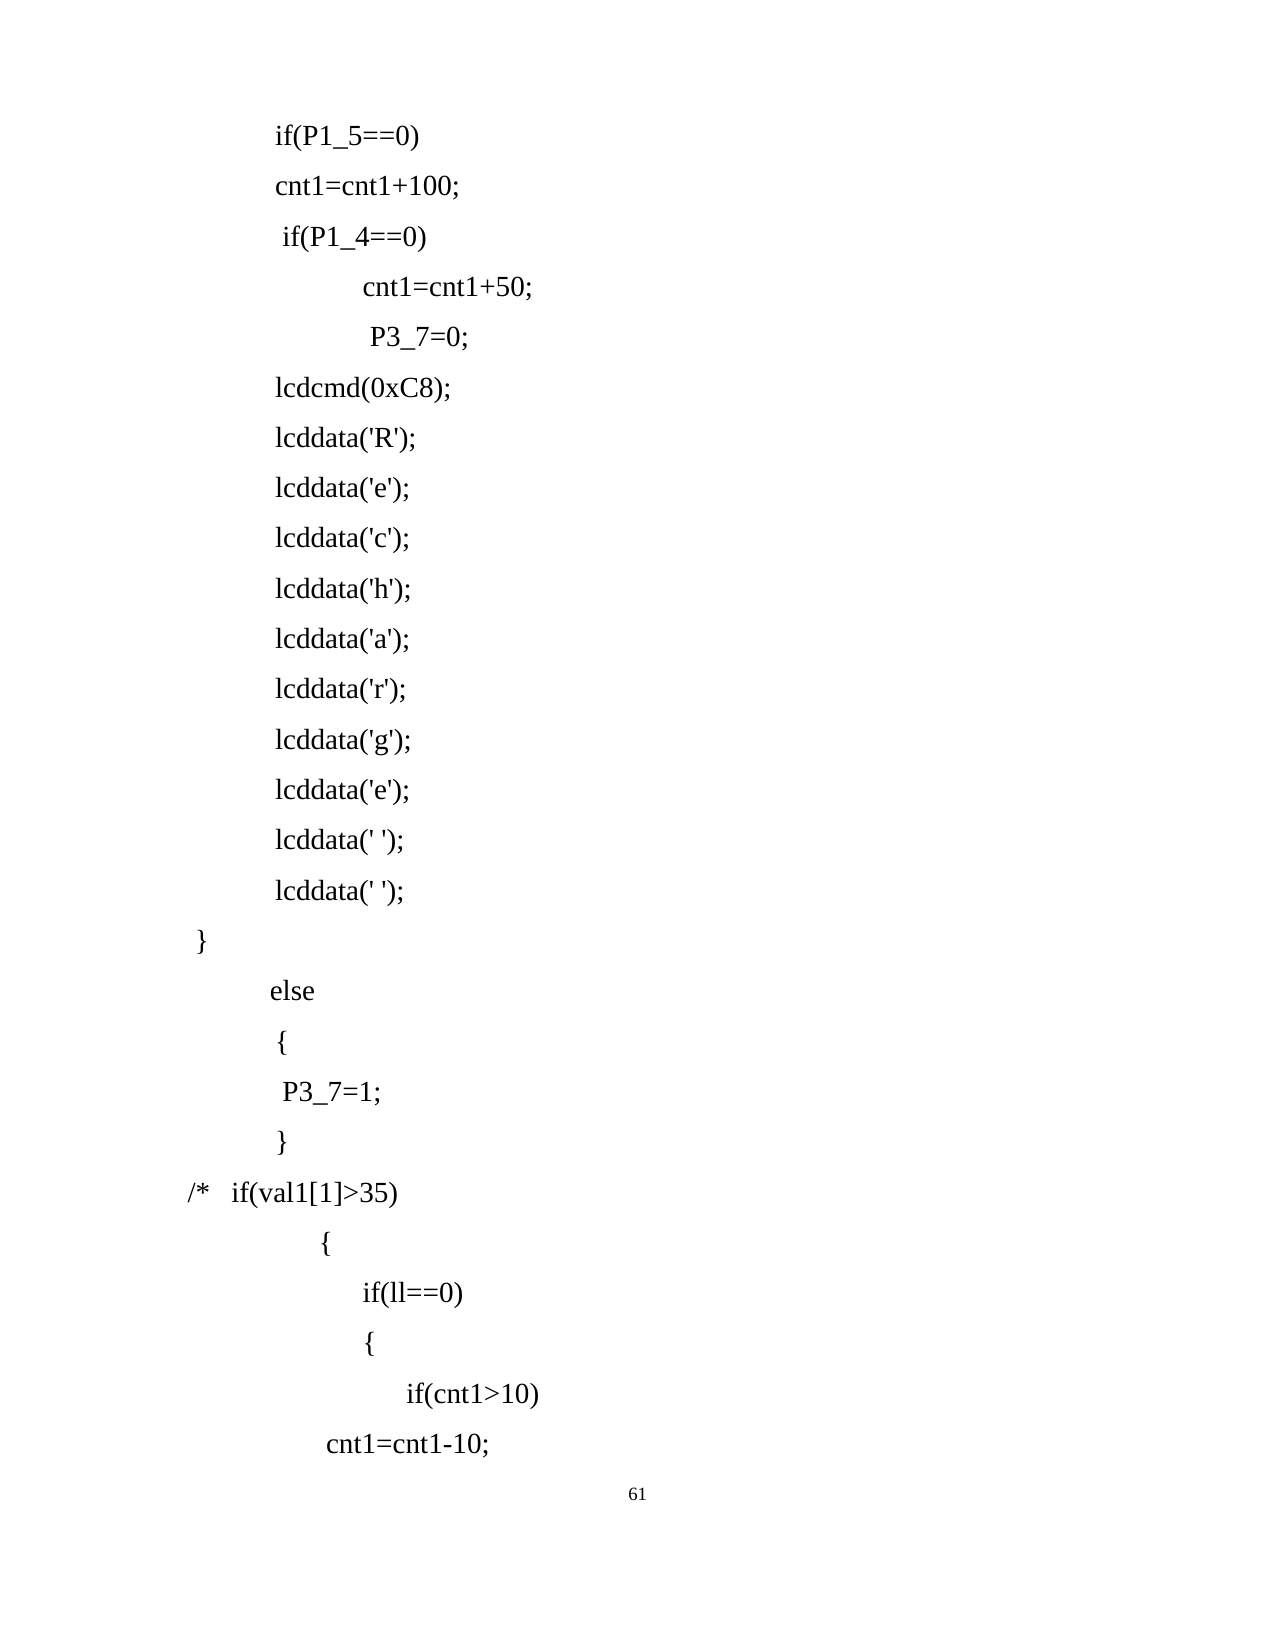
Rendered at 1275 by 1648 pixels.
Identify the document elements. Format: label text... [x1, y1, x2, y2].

list lcddata('e'); [262, 772, 1088, 806]
list lcddata(' '); [262, 822, 1088, 856]
list { [262, 1225, 1088, 1258]
list if(P1_4==0) [262, 219, 1088, 252]
list cnt1=cnt1+50; [262, 269, 1088, 303]
list cnt1=cnt1+100; [262, 168, 1088, 202]
list if(ll==0) [262, 1275, 1088, 1309]
list lcdcmd(0xC8); [187, 370, 1088, 403]
list if(P1_5==0) [262, 118, 1088, 152]
list else [262, 973, 1088, 1007]
list if(cnt1>10) [262, 1376, 1088, 1409]
list } [187, 923, 1088, 957]
list /* if(val1[1]>35) [187, 1175, 1088, 1208]
list { [262, 1326, 1088, 1359]
list } [262, 1124, 1088, 1158]
list lcddata('e'); [262, 470, 1088, 504]
list cnt1=cnt1-10; [262, 1426, 1088, 1460]
list lcddata('r'); [262, 672, 1088, 705]
list lcddata('c'); [262, 521, 1088, 554]
list lcddata('a'); [262, 621, 1088, 655]
list P3_7=1; [262, 1074, 1088, 1108]
list { [262, 1024, 1088, 1057]
list P3_7=0; [262, 319, 1088, 353]
list lcddata('g'); [262, 722, 1088, 755]
list lcddata(' '); [262, 873, 1088, 906]
list lcddata('h'); [262, 571, 1088, 604]
list lcddata('R'); [262, 420, 1088, 453]
